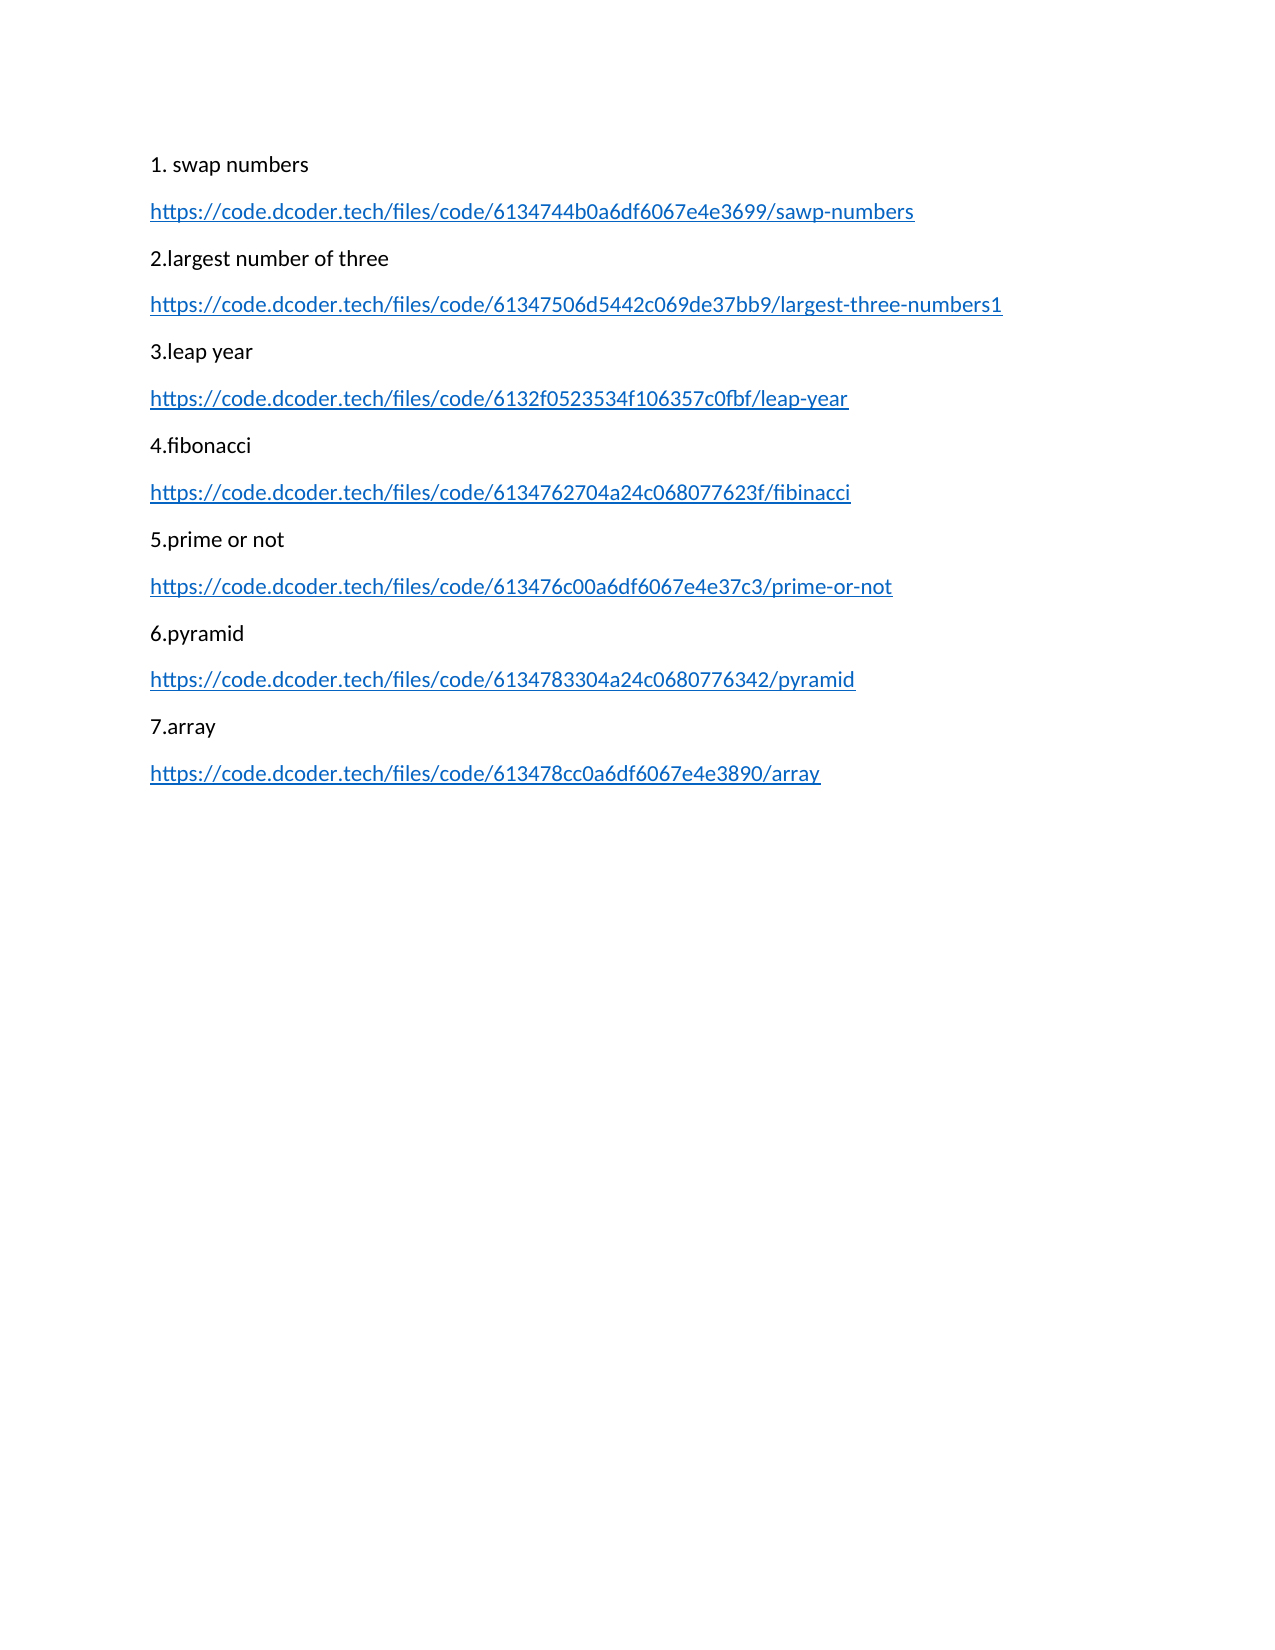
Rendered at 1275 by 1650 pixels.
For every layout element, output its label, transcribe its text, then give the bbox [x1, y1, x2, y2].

text 1. swap numbers [150, 150, 1125, 178]
text https://code.dcoder.tech/files/code/6134744b0a6df6067e4e3699/sawp-numbers [150, 197, 1125, 225]
text 4.fibonacci [150, 431, 1125, 459]
text https://code.dcoder.tech/files/code/61347506d5442c069de37bb9/largest-three-numbers1 [150, 291, 1125, 319]
text 7.array [150, 712, 1125, 741]
text https://code.dcoder.tech/files/code/613478cc0a6df6067e4e3890/array [150, 759, 1125, 787]
text https://code.dcoder.tech/files/code/613476c00a6df6067e4e37c3/prime-or-not [150, 572, 1125, 600]
text 6.pyramid [150, 619, 1125, 647]
text https://code.dcoder.tech/files/code/6134762704a24c068077623f/fibinacci [150, 478, 1125, 506]
text https://code.dcoder.tech/files/code/6134783304a24c0680776342/pyramid [150, 666, 1125, 694]
text 3.leap year [150, 337, 1125, 366]
text https://code.dcoder.tech/files/code/6132f0523534f106357c0fbf/leap-year [150, 384, 1125, 412]
text 2.largest number of three [150, 244, 1125, 272]
text 5.prime or not [150, 525, 1125, 553]
